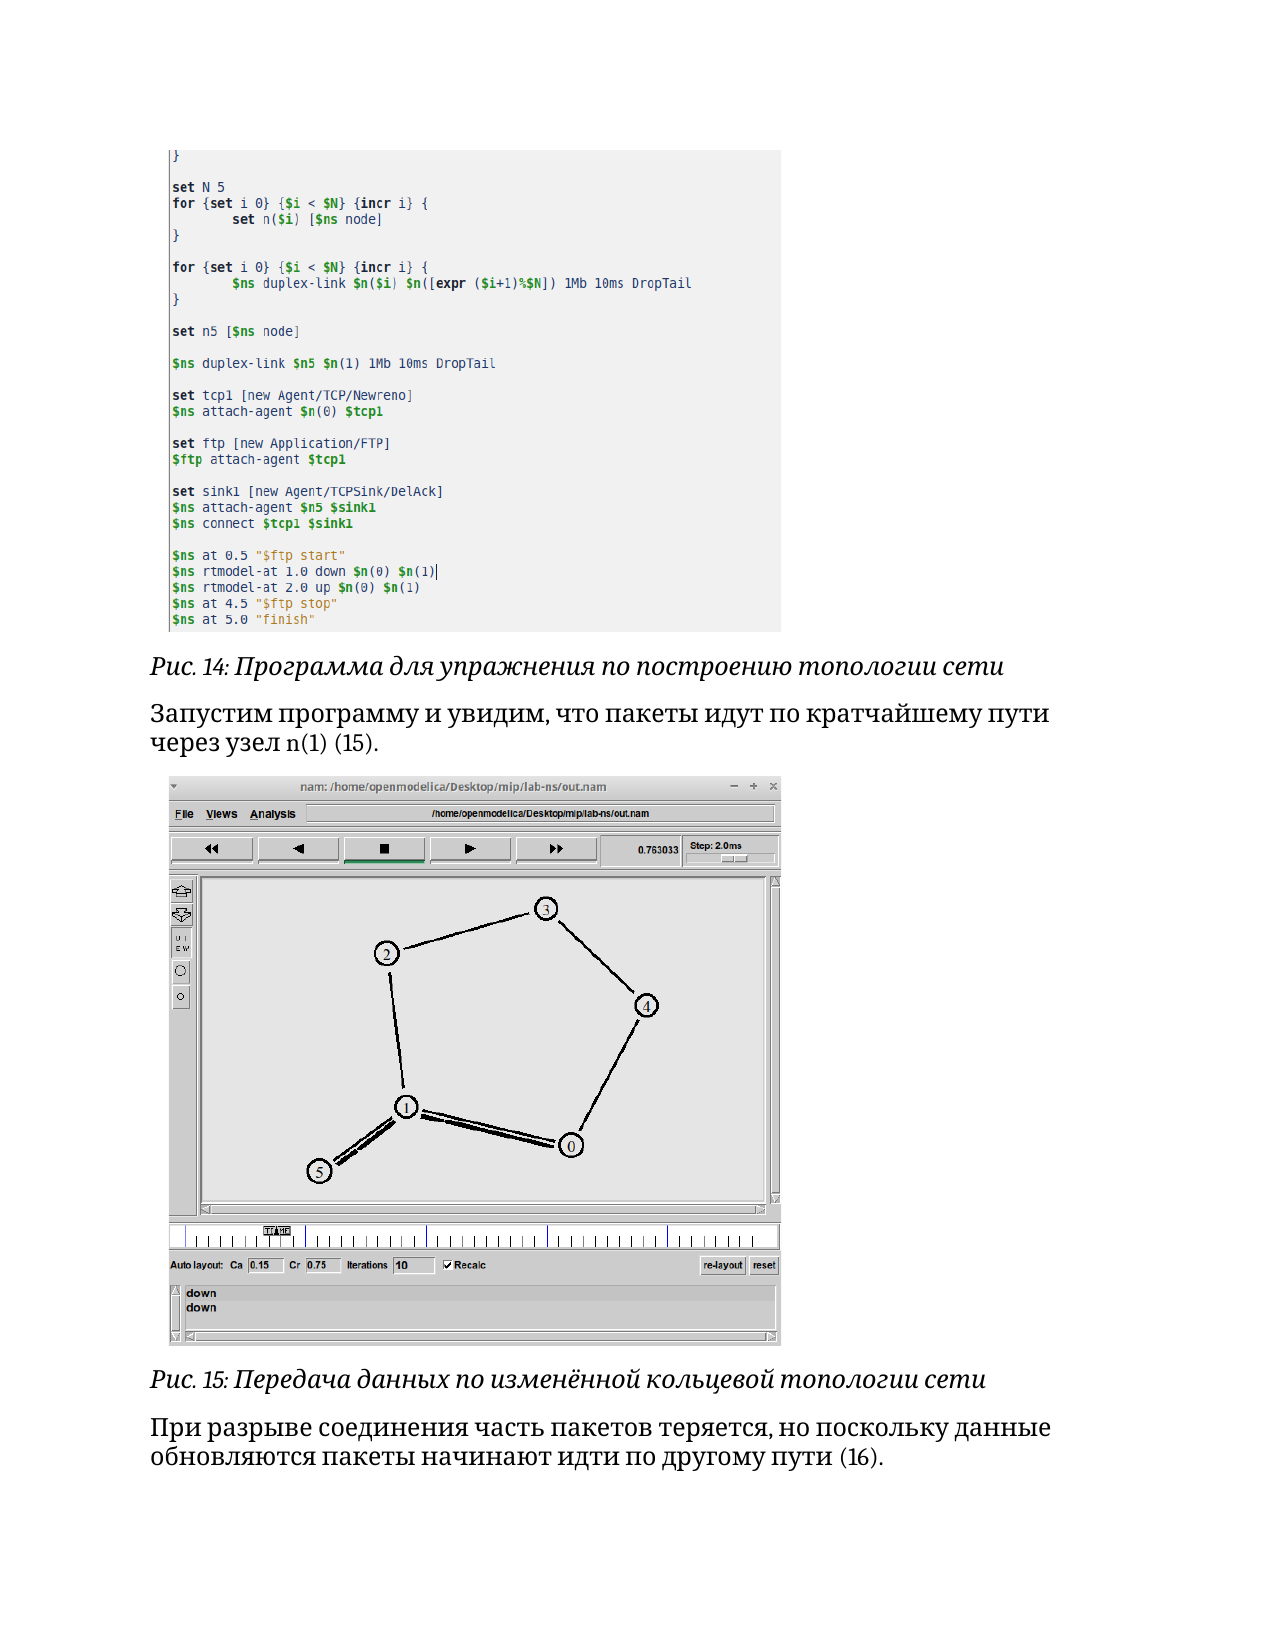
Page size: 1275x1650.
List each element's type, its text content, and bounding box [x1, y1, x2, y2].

picture [168, 776, 782, 1346]
text Рис. 14: Программа для упражнения по построению топологии сети [150, 653, 1125, 682]
text Рис. 15: Передача данных по изменённой кольцевой топологии сети [150, 1366, 1125, 1395]
picture [168, 150, 782, 632]
text Запустим программу и увидим, что пакеты идут по кратчайшему пути через узел n(1) (15). [150, 700, 1125, 758]
text При разрыве соединения часть пакетов теряется, но поскольку данные обновляются пакеты начинают идти по другому пути (16). [150, 1414, 1125, 1471]
